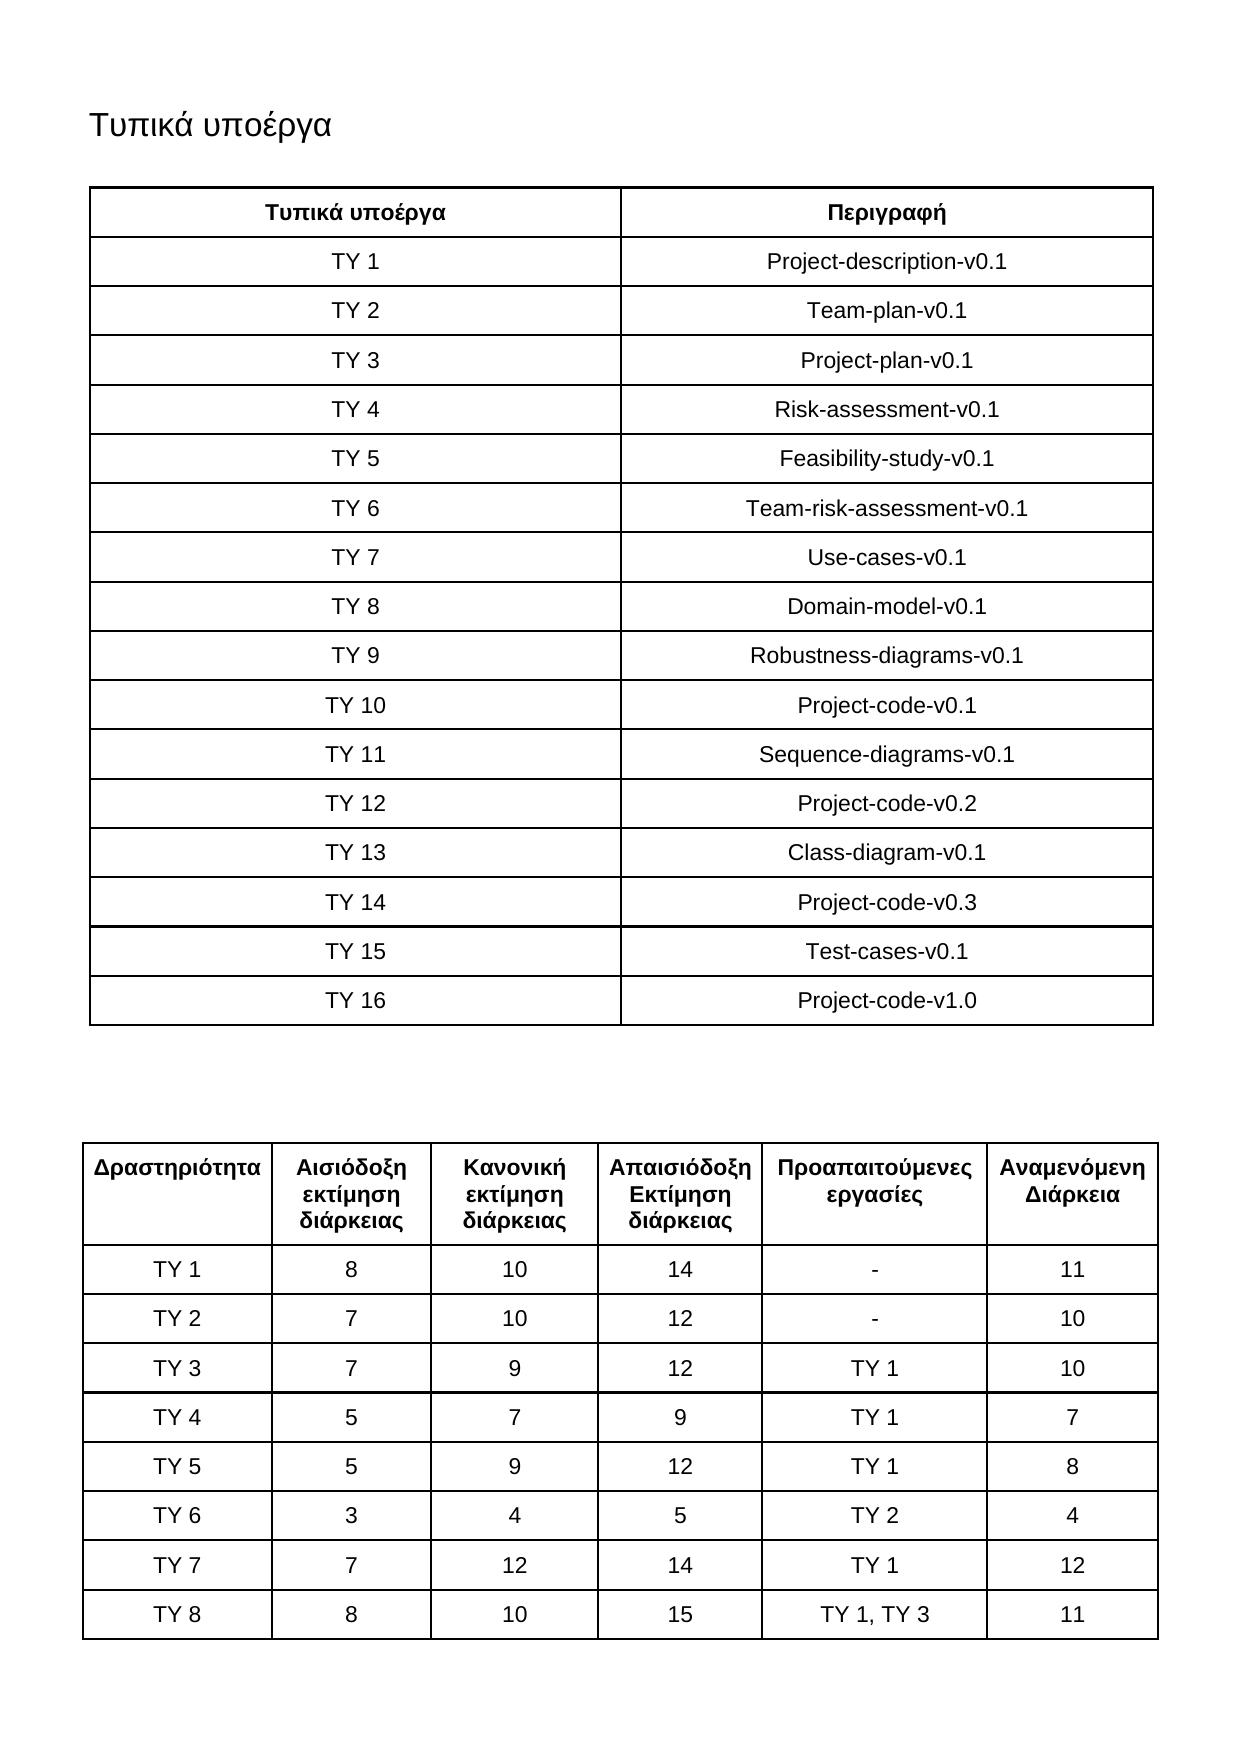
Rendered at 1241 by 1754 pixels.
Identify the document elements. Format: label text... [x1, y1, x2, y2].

table_cell ΤΥ 6 [84, 1492, 271, 1539]
table_header Αισιόδοξη εκτίμηση διάρκειας [273, 1144, 430, 1244]
table_cell ΤΥ 7 [91, 533, 620, 581]
table_cell 7 [988, 1394, 1157, 1441]
table_cell 12 [988, 1541, 1157, 1588]
table_cell 8 [273, 1591, 430, 1638]
table_cell ΤΥ 5 [84, 1443, 271, 1490]
table_cell 10 [432, 1591, 597, 1638]
table_header Προαπαιτούμενες εργασίες [763, 1144, 986, 1244]
table_header Περιγραφή [622, 189, 1152, 236]
table_cell 12 [599, 1344, 761, 1391]
table_cell 5 [599, 1492, 761, 1539]
table_cell ΤΥ 2 [763, 1492, 986, 1539]
table_cell 11 [988, 1591, 1157, 1638]
table_header Αναμενόμενη Διάρκεια [988, 1144, 1157, 1244]
table_cell 10 [988, 1344, 1157, 1391]
table_cell ΤΥ 12 [91, 780, 620, 827]
table_cell Test-cases-v0.1 [622, 928, 1152, 975]
table_cell Feasibility-study-v0.1 [622, 435, 1152, 482]
table_cell Project-plan-v0.1 [622, 336, 1152, 383]
table_cell ΤΥ 1 [763, 1541, 986, 1588]
table_cell ΤΥ 8 [84, 1591, 271, 1638]
table_cell 9 [599, 1394, 761, 1441]
table_cell 10 [432, 1246, 597, 1293]
table_cell ΤΥ 10 [91, 681, 620, 728]
table_cell Team-risk-assessment-v0.1 [622, 484, 1152, 531]
table_cell ΤΥ 4 [84, 1394, 271, 1441]
table_cell 9 [432, 1344, 597, 1391]
table_cell ΤΥ 14 [91, 878, 620, 925]
table_cell ΤΥ 11 [91, 730, 620, 778]
table_cell ΤΥ 3 [91, 336, 620, 383]
table_cell ΤΥ 15 [91, 928, 620, 975]
table_cell 5 [273, 1394, 430, 1441]
table_cell Class-diagram-v0.1 [622, 829, 1152, 876]
table_cell 8 [273, 1246, 430, 1293]
table_cell Sequence-diagrams-v0.1 [622, 730, 1152, 778]
table_cell 4 [432, 1492, 597, 1539]
table_cell ΤΥ 4 [91, 386, 620, 433]
table_cell Risk-assessment-v0.1 [622, 386, 1152, 433]
table_cell ΤΥ 6 [91, 484, 620, 531]
table_cell 10 [432, 1295, 597, 1342]
table_cell ΤΥ 1 [763, 1344, 986, 1391]
table_cell ΤΥ 2 [84, 1295, 271, 1342]
table_cell 8 [988, 1443, 1157, 1490]
table_cell 3 [273, 1492, 430, 1539]
table_cell ΤΥ 1 [763, 1394, 986, 1441]
table_cell 7 [273, 1344, 430, 1391]
table_cell ΤΥ 13 [91, 829, 620, 876]
table_cell ΤΥ 2 [91, 287, 620, 334]
table_cell Project-code-v1.0 [622, 977, 1152, 1024]
table_header Τυπικά υποέργα [91, 189, 620, 236]
table_cell Project-code-v0.3 [622, 878, 1152, 925]
table_cell ΤΥ 1 [763, 1443, 986, 1490]
table_cell - [763, 1246, 986, 1293]
table_cell 11 [988, 1246, 1157, 1293]
table_cell 7 [432, 1394, 597, 1441]
table_cell Project-code-v0.1 [622, 681, 1152, 728]
table_cell 9 [432, 1443, 597, 1490]
table_header Κανονική εκτίμηση διάρκειας [432, 1144, 597, 1244]
table_cell Use-cases-v0.1 [622, 533, 1152, 581]
table_cell Project-code-v0.2 [622, 780, 1152, 827]
table_cell ΤΥ 8 [91, 583, 620, 630]
table_cell ΤΥ 1 [84, 1246, 271, 1293]
subtitle Τυπικά υποέργα [88, 105, 1152, 144]
table_cell ΤΥ 1, ΤΥ 3 [763, 1591, 986, 1638]
table_cell Team-plan-v0.1 [622, 287, 1152, 334]
table_cell 15 [599, 1591, 761, 1638]
table_header Απαισιόδοξη Εκτίμηση διάρκειας [599, 1144, 761, 1244]
table_cell 12 [599, 1295, 761, 1342]
table_cell 4 [988, 1492, 1157, 1539]
table_cell 10 [988, 1295, 1157, 1342]
table_cell 12 [432, 1541, 597, 1588]
table_cell 7 [273, 1541, 430, 1588]
table_cell ΤΥ 3 [84, 1344, 271, 1391]
table_cell - [763, 1295, 986, 1342]
table_cell Robustness-diagrams-v0.1 [622, 632, 1152, 679]
table_cell 14 [599, 1541, 761, 1588]
table_cell 14 [599, 1246, 761, 1293]
table_cell ΤΥ 9 [91, 632, 620, 679]
table_cell ΤΥ 7 [84, 1541, 271, 1588]
table_cell ΤΥ 1 [91, 238, 620, 285]
table_cell 7 [273, 1295, 430, 1342]
table_cell ΤΥ 5 [91, 435, 620, 482]
table_cell Project-description-v0.1 [622, 238, 1152, 285]
table_cell 5 [273, 1443, 430, 1490]
table_cell ΤΥ 16 [91, 977, 620, 1024]
table_header Δραστηριότητα [84, 1144, 271, 1244]
table_cell 12 [599, 1443, 761, 1490]
table_cell Domain-model-v0.1 [622, 583, 1152, 630]
